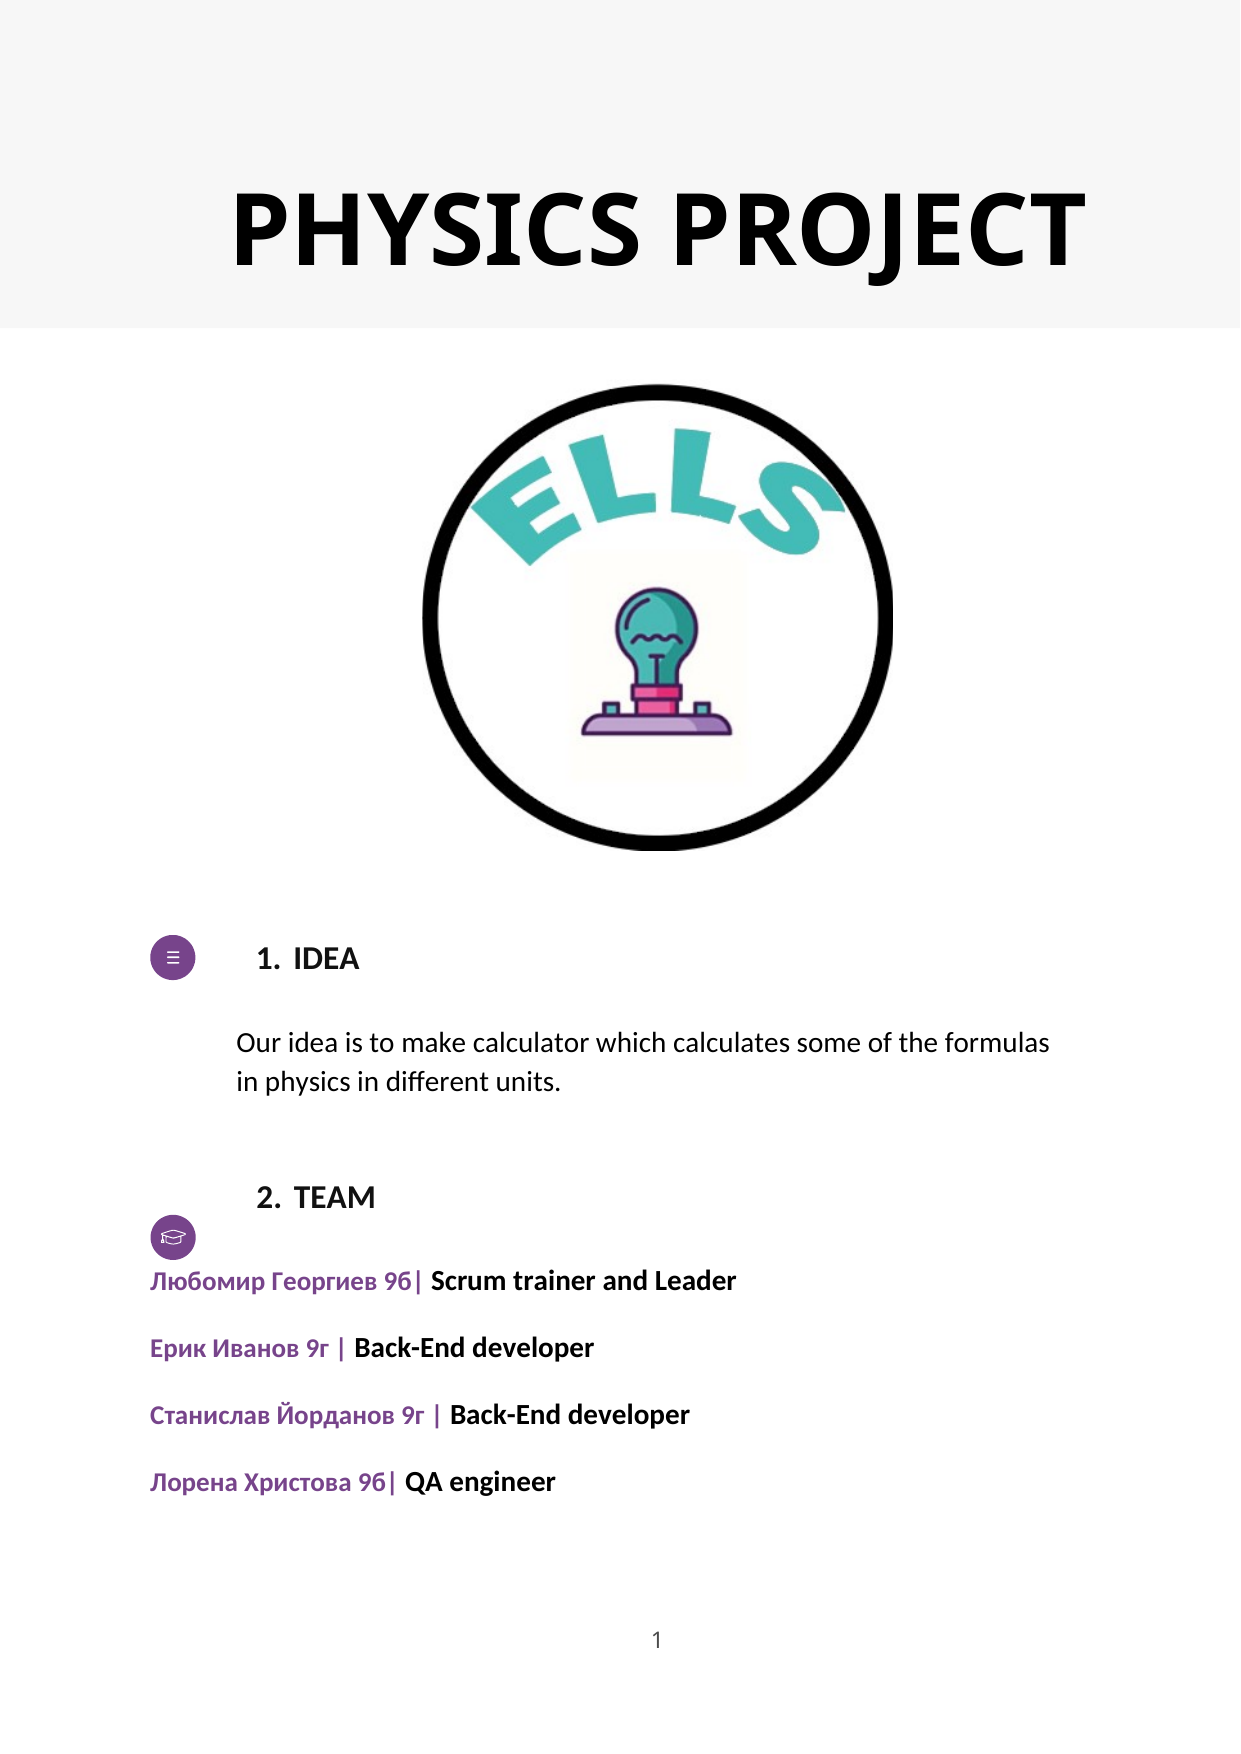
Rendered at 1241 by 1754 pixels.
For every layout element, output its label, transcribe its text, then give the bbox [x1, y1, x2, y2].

table_cell Ерик Иванов 9г | Back-End developer [150, 1329, 1014, 1396]
table_cell Станислав Йорданов 9г | Back-End developer [150, 1396, 1014, 1463]
table_header [150, 912, 218, 982]
table_header Team [219, 1151, 1014, 1262]
table_cell Лорена Христова 9б| QA engineer [150, 1463, 1014, 1529]
table_header [150, 1151, 219, 1262]
table_header Любомир Георгиев 9б| Scrum trainer and Leader [150, 1262, 1014, 1329]
table_header Idea [218, 912, 1015, 982]
table_header Our idea is to make calculator which calculates some of the formulas in physics in different units. [225, 1025, 1089, 1109]
text PHYSICS PROJECT [225, 158, 1090, 294]
